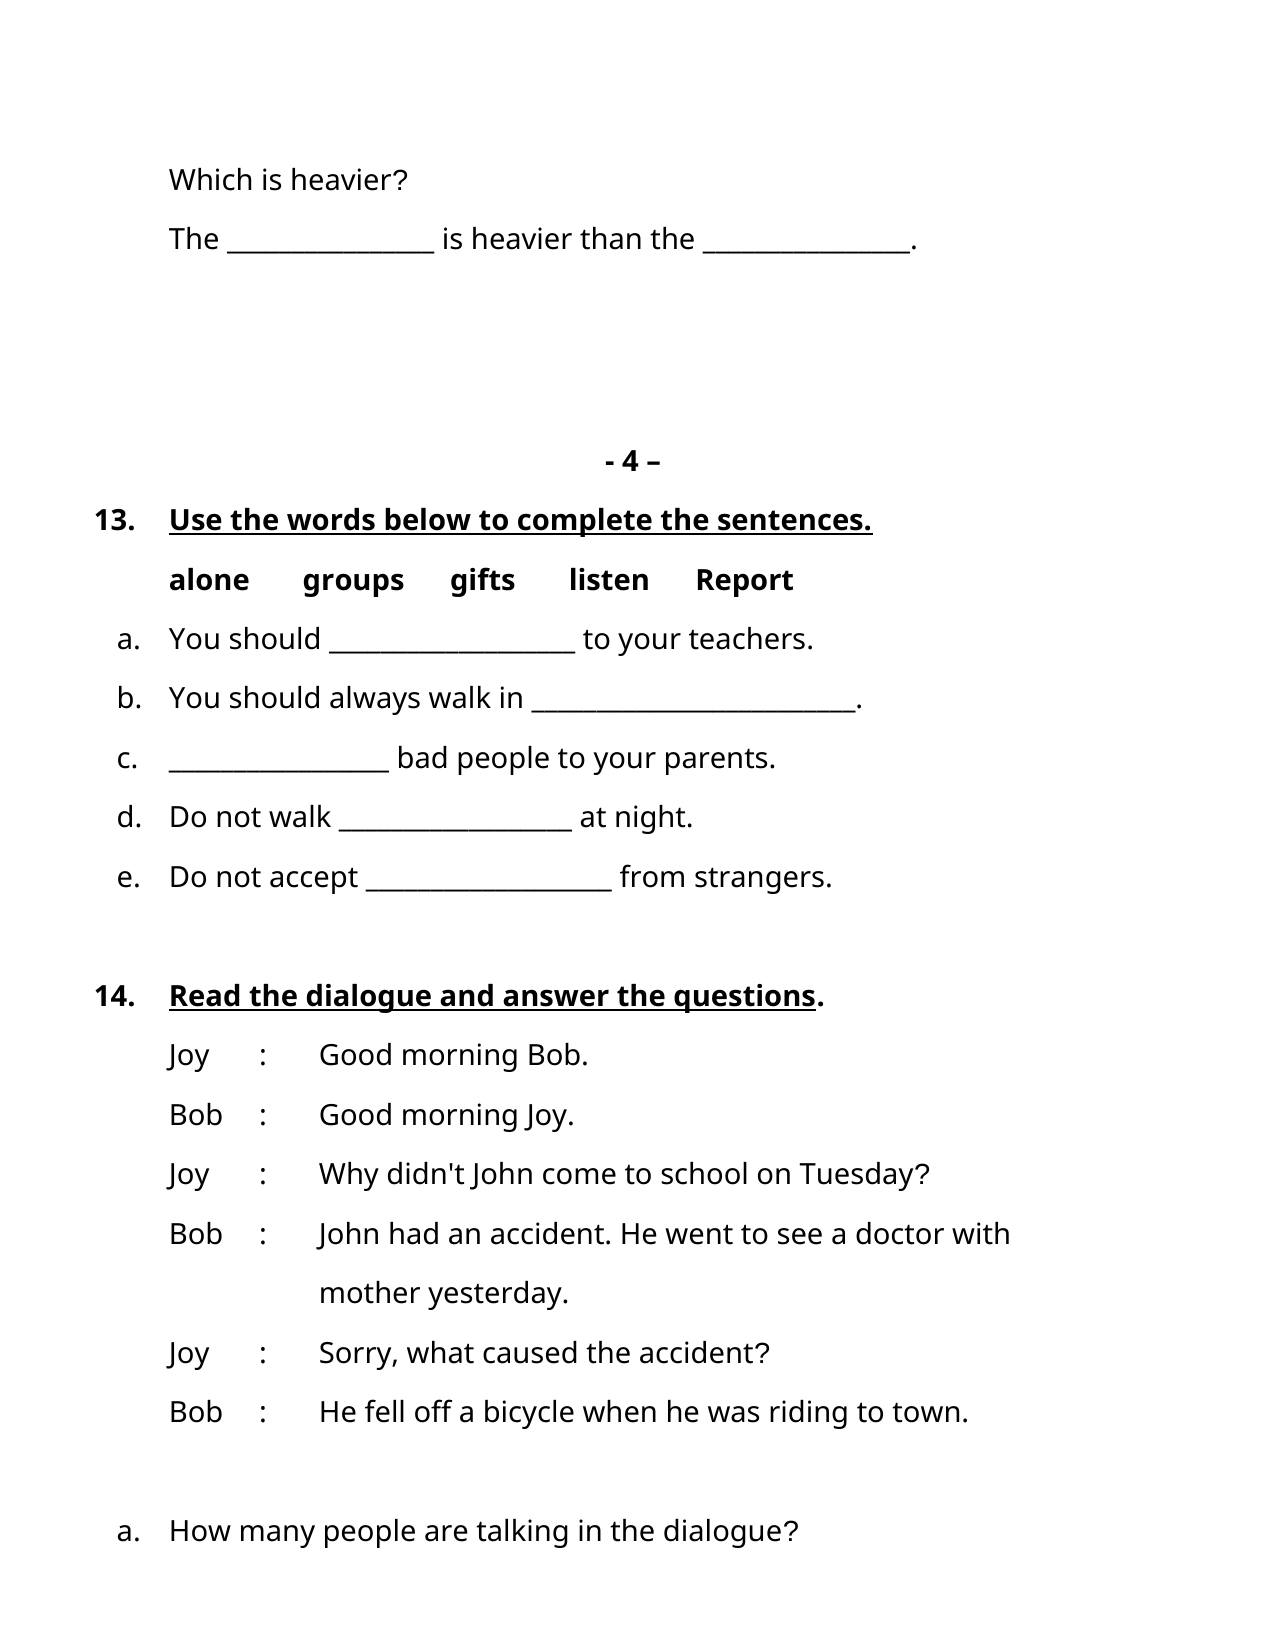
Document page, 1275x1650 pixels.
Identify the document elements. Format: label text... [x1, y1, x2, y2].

text Bob : John had an accident. He went to see a doctor with [94, 1213, 1172, 1253]
text mother yesterday. [94, 1273, 1172, 1312]
text e. Do not accept ___________________ from strangers. [94, 856, 1172, 896]
text d. Do not walk __________________ at night. [94, 797, 1172, 836]
text Which is heavier? [94, 159, 1172, 198]
text a. You should ___________________ to your teachers. [94, 618, 1172, 658]
text 13. Use the words below to complete the sentences. [94, 499, 1172, 539]
text c. _________________ bad people to your parents. [94, 737, 1172, 777]
text The ________________ is heavier than the ________________. [94, 218, 1172, 258]
text Joy : Good morning Bob. [94, 1035, 1172, 1074]
text b. You should always walk in _________________________. [94, 678, 1172, 717]
text 14. Read the dialogue and answer the questions. [94, 975, 1172, 1015]
text alone groups gifts listen Report [94, 559, 1172, 598]
text a. How many people are talking in the dialogue? [94, 1511, 1172, 1550]
text Bob : He fell off a bicycle when he was riding to town. [94, 1392, 1172, 1431]
text Joy : Why didn't John come to school on Tuesday? [94, 1154, 1172, 1193]
text - 4 – [94, 440, 1172, 479]
text Bob : Good morning Joy. [94, 1094, 1172, 1134]
text Joy : Sorry, what caused the accident? [94, 1332, 1172, 1372]
